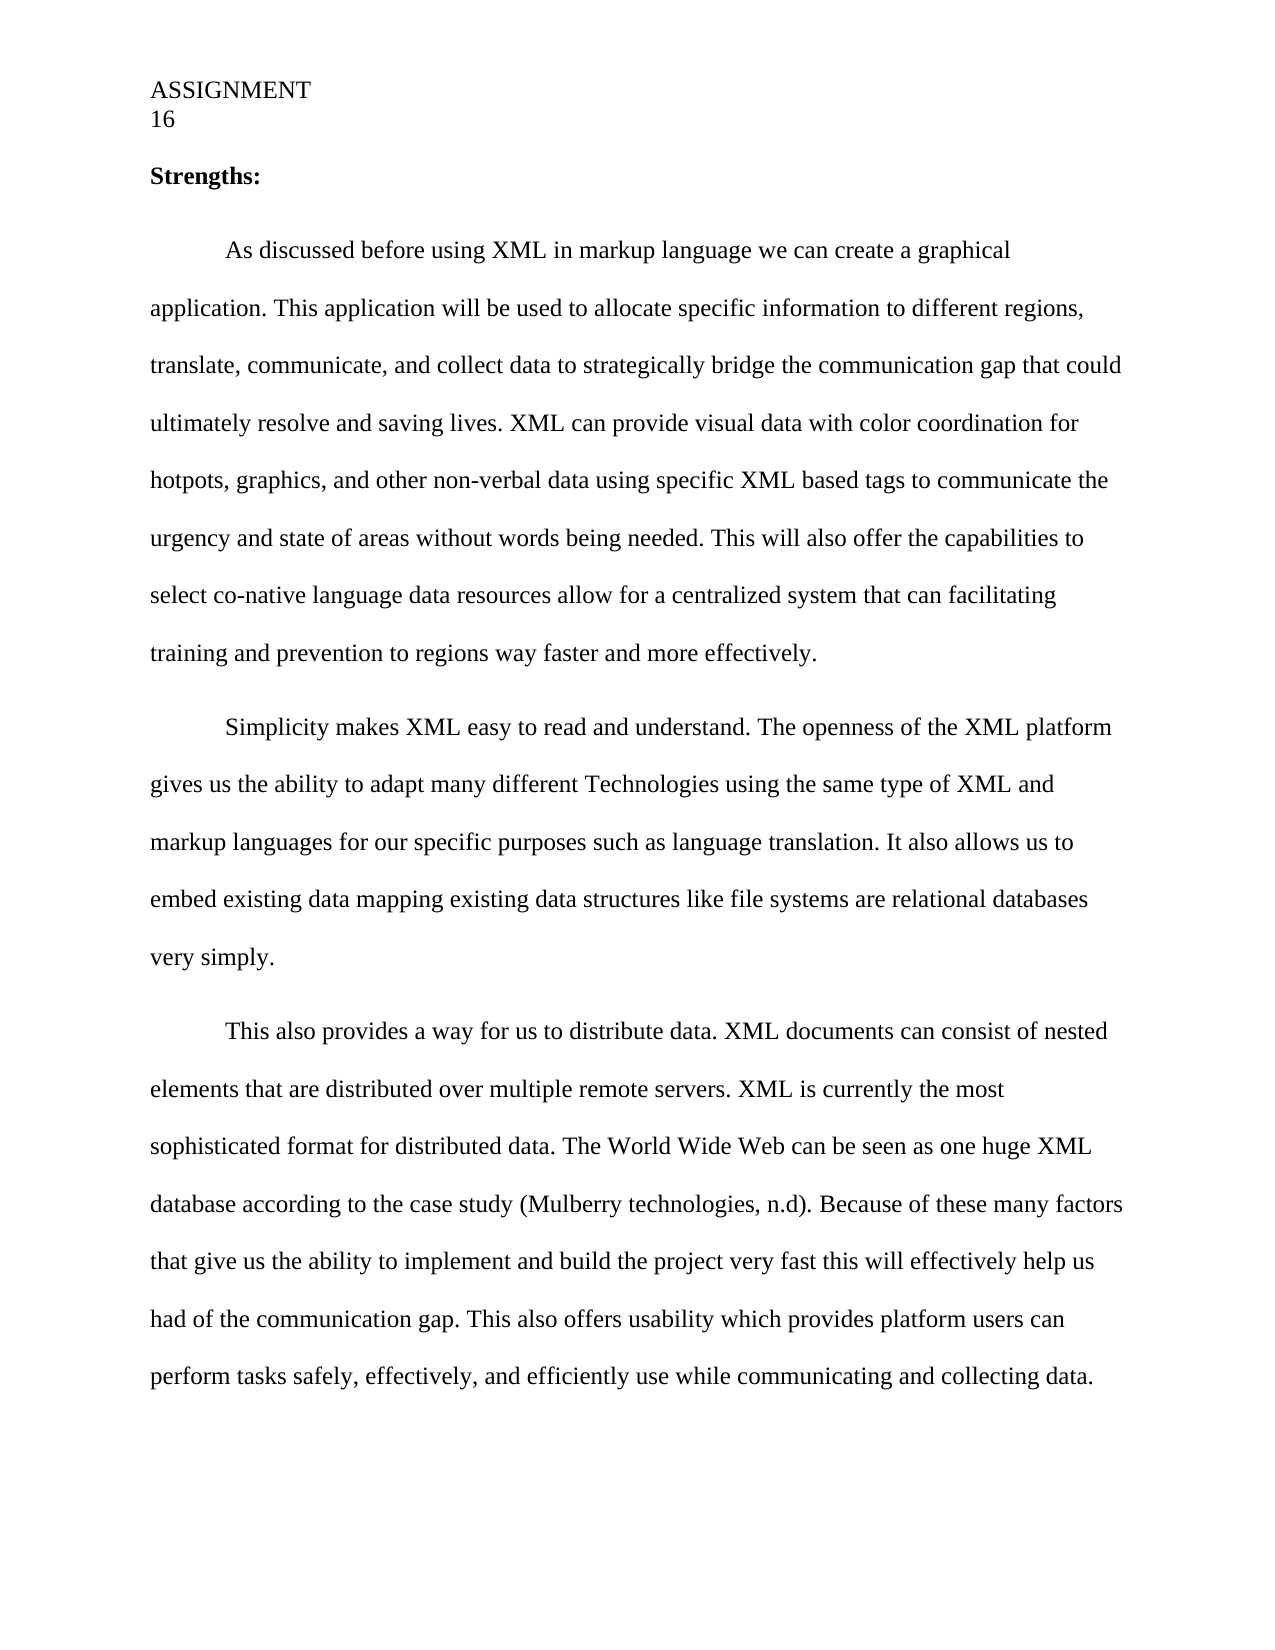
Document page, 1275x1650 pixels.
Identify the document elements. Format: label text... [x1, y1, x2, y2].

text Strengths: [150, 161, 1125, 190]
text Simplicity makes XML easy to read and understand. The openness of the XML platform gives us the ability to adapt many different Technologies using the same type of XML and markup languages for our specific purposes such as language translation. It also allows us to embed existing data mapping existing data structures like file systems are relational databases very simply. [150, 712, 1125, 971]
text As discussed before using XML in markup language we can create a graphical application. This application will be used to allocate specific information to different regions, translate, communicate, and collect data to strategically bridge the communication gap that could ultimately resolve and saving lives. XML can provide visual data with color coordination for hotpots, graphics, and other non-verbal data using specific XML based tags to communicate the urgency and state of areas without words being needed. This will also offer the capabilities to select co-native language data resources allow for a centralized system that can facilitating training and prevention to regions way faster and more effectively. [150, 235, 1125, 667]
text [150, 1016, 1125, 1390]
